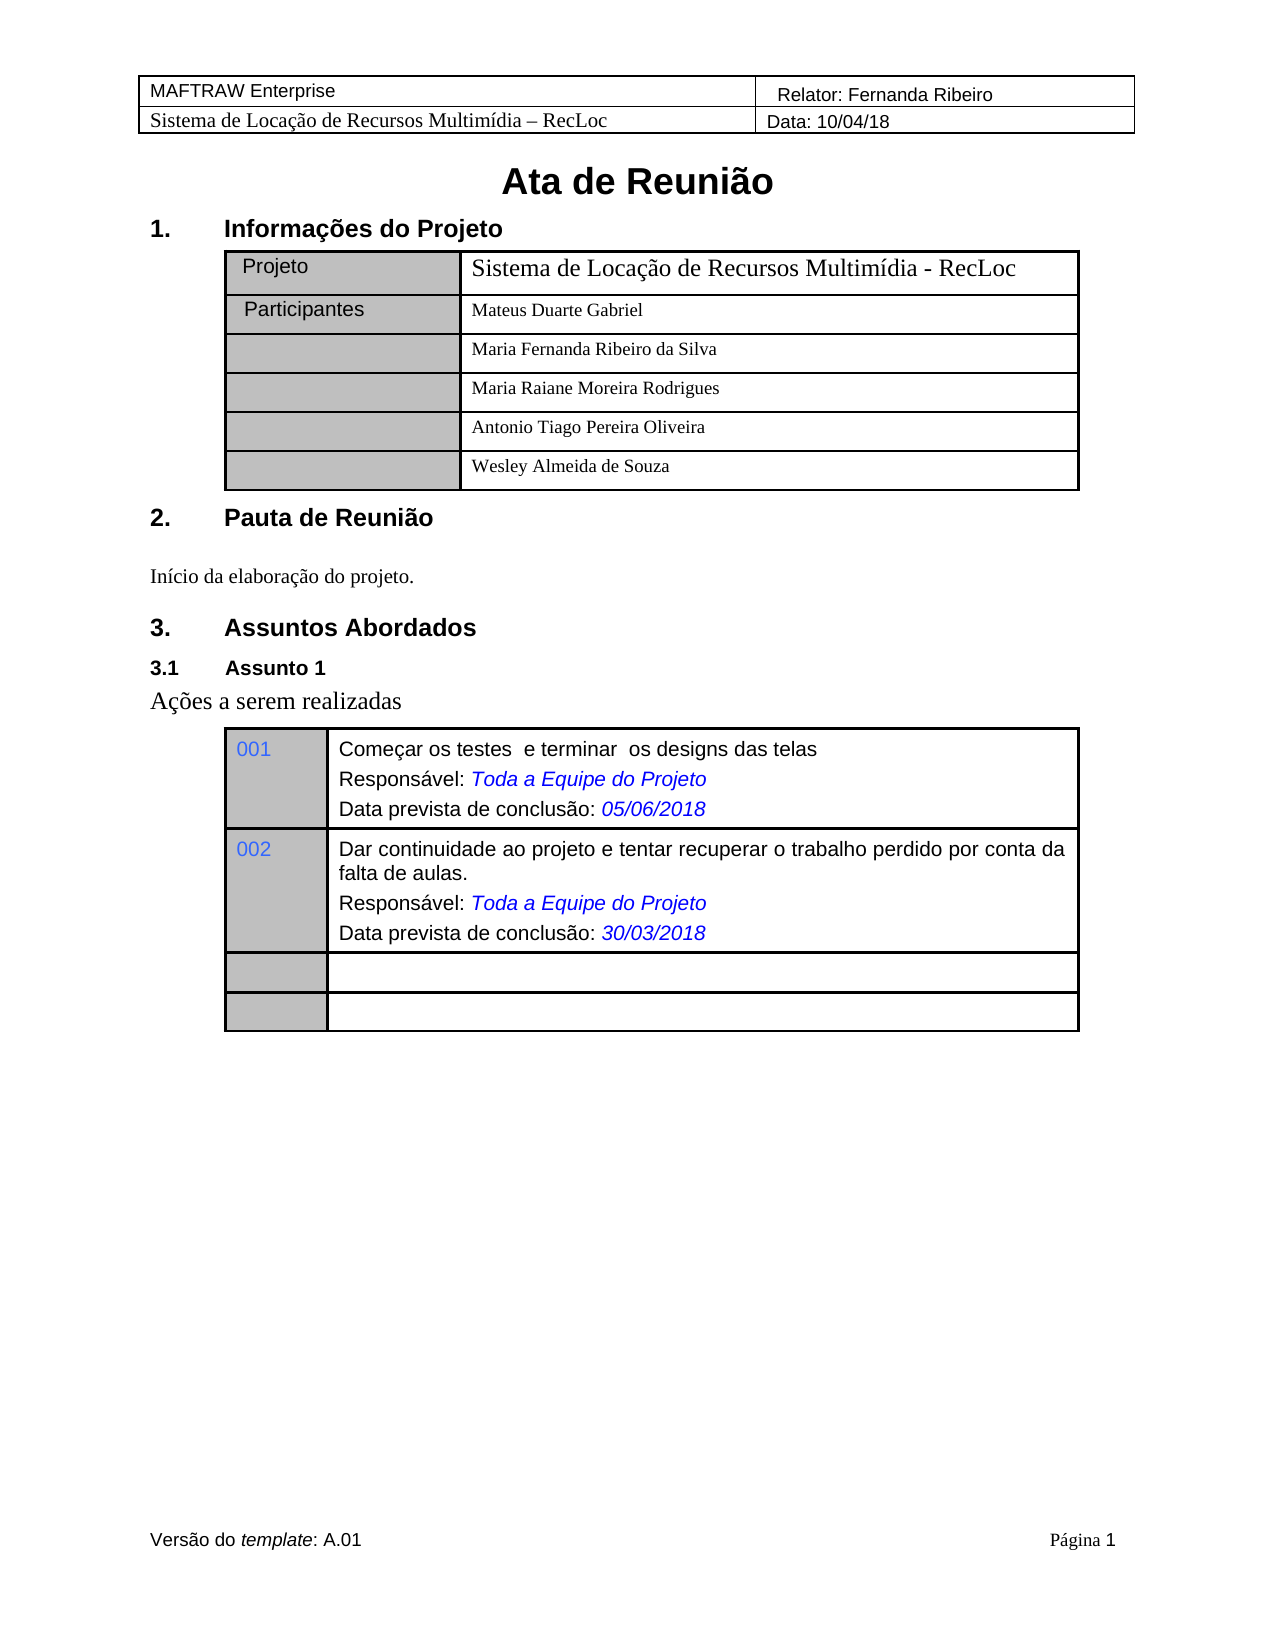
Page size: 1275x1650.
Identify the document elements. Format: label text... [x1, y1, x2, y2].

subtitle Assunto 1 [150, 654, 1125, 679]
text Início da elaboração do projeto. [150, 563, 1125, 588]
table_cell Maria Fernanda Ribeiro da Silva [462, 335, 1077, 372]
table_cell 002 [227, 830, 326, 951]
table_cell Antonio Tiago Pereira Oliveira [462, 413, 1077, 450]
table_cell Maria Raiane Moreira Rodrigues [462, 374, 1077, 411]
table_cell Dar continuidade ao projeto e tentar recuperar o trabalho perdido por conta da falta de aulas. Responsável: Toda a Equipe do Projeto Data prevista de conclusão: 30/03/2018 [329, 830, 1077, 951]
table_cell [329, 994, 1077, 1030]
table_cell [227, 452, 459, 489]
subtitle Pauta de Reunião [150, 503, 1125, 532]
table_cell Mateus Duarte Gabriel [462, 296, 1077, 333]
table_cell [227, 954, 326, 991]
table_cell [227, 374, 459, 411]
table_cell Wesley Almeida de Souza [462, 452, 1077, 489]
table_cell [227, 413, 459, 450]
text Ações a serem realizadas [150, 686, 1125, 714]
table_header 001 [227, 730, 326, 827]
table_cell [227, 994, 326, 1030]
table_cell [227, 335, 459, 372]
table_header Sistema de Locação de Recursos Multimídia - RecLoc [462, 253, 1077, 294]
table_cell Participantes [227, 296, 459, 333]
title Ata de Reunião [150, 159, 1125, 202]
table_cell [329, 954, 1077, 991]
subtitle Assuntos Abordados [150, 613, 1125, 642]
table_header Projeto [227, 253, 459, 294]
table_header Começar os testes e terminar os designs das telas Responsável: Toda a Equipe do Projeto Data prevista de conclusão: 05/06/2018 [329, 730, 1077, 827]
subtitle Informações do Projeto [150, 214, 1125, 243]
